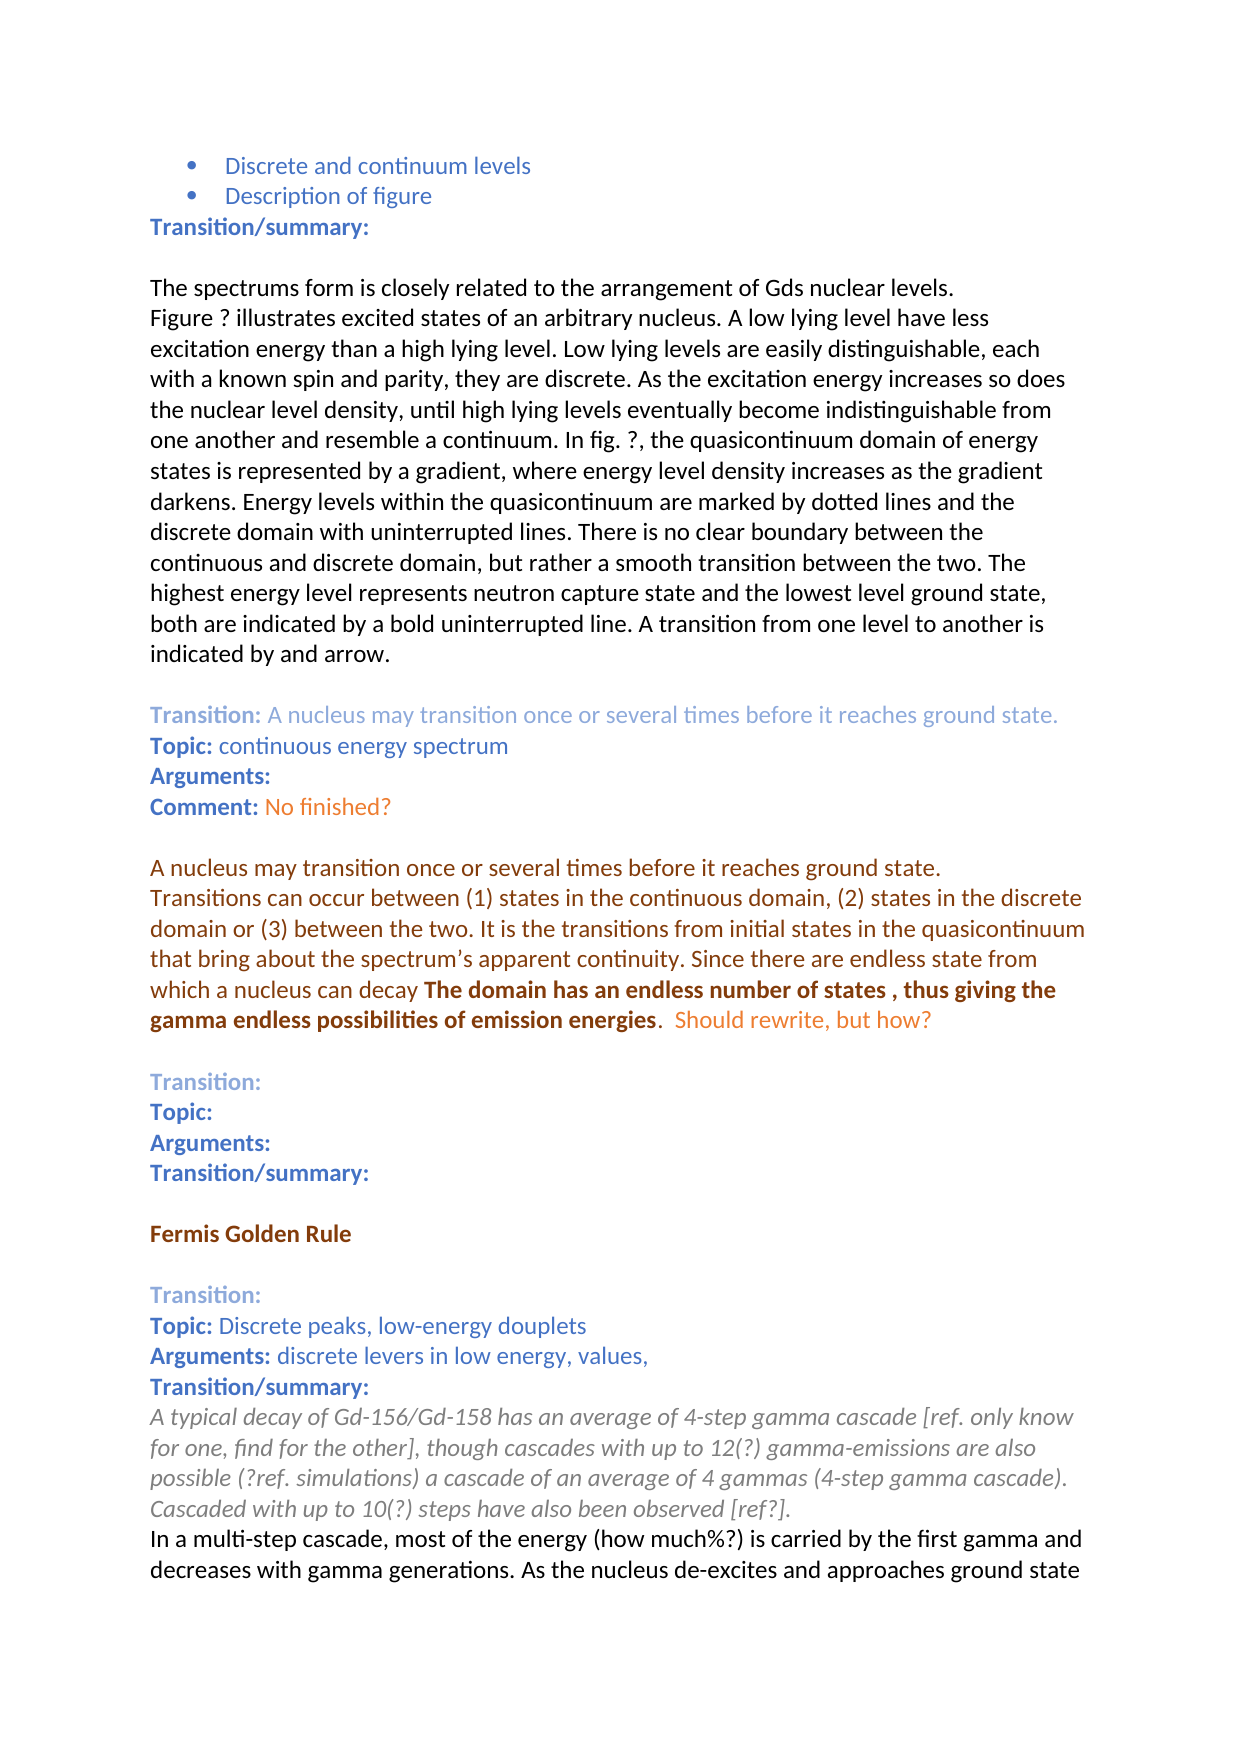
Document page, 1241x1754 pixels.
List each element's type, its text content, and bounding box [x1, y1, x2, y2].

list Discrete and continuum levels [187, 150, 1090, 181]
text A nucleus may transition once or several times before it reaches ground state. [150, 852, 1090, 882]
text Transitions can occur between (1) states in the continuous domain, (2) states in the discrete domain or (3) between the two. It is the transitions from initial states in the quasicontinuum that bring about the spectrum’s apparent continuity. Since there are endless state from which a nucleus can decay The domain has an endless number of states , thus giving the gamma endless possibilities of emission energies. Should rewrite, but how? [150, 882, 1090, 1035]
text Topic: [150, 1096, 1090, 1127]
text Transition: [150, 1066, 1090, 1096]
text Comment: No finished? [150, 791, 1090, 821]
text Topic: Discrete peaks, low-energy douplets [150, 1310, 1090, 1340]
text Fermis Golden Rule [150, 1218, 1090, 1249]
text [150, 1523, 1090, 1584]
text Transition/summary: [150, 1371, 1090, 1401]
list Description of figure [187, 181, 1090, 211]
text Transition/summary: [150, 211, 1090, 242]
text Arguments: [150, 1127, 1090, 1157]
text Arguments: discrete levers in low energy, values, [150, 1340, 1090, 1371]
text Figure ? illustrates excited states of an arbitrary nucleus. A low lying level have less excitation energy than a high lying level. Low lying levels are easily distinguishable, each with a known spin and parity, they are discrete. As the excitation energy increases so does the nuclear level density, until high lying levels eventually become indistinguishable from one another and resemble a continuum. In fig. ?, the quasicontinuum domain of energy states is represented by a gradient, where energy level density increases as the gradient darkens. Energy levels within the quasicontinuum are marked by dotted lines and the discrete domain with uninterrupted lines. There is no clear boundary between the continuous and discrete domain, but rather a smooth transition between the two. The highest energy level represents neutron capture state and the lowest level ground state, both are indicated by a bold uninterrupted line. A transition from one level to another is indicated by and arrow. [150, 303, 1090, 669]
text Topic: continuous energy spectrum [150, 730, 1090, 760]
text Transition/summary: [150, 1157, 1090, 1188]
text A typical decay of Gd-156/Gd-158 has an average of 4-step gamma cascade [ref. only know for one, find for the other], though cascades with up to 12(?) gamma-emissions are also possible (?ref. simulations) a cascade of an average of 4 gammas (4-step gamma cascade). Cascaded with up to 10(?) steps have also been observed [ref?]. [150, 1401, 1090, 1523]
text Transition: A nucleus may transition once or several times before it reaches ground state. [150, 699, 1090, 730]
text Transition: [150, 1279, 1090, 1310]
text Arguments: [150, 760, 1090, 791]
text The spectrums form is closely related to the arrangement of Gds nuclear levels. [150, 272, 1090, 303]
